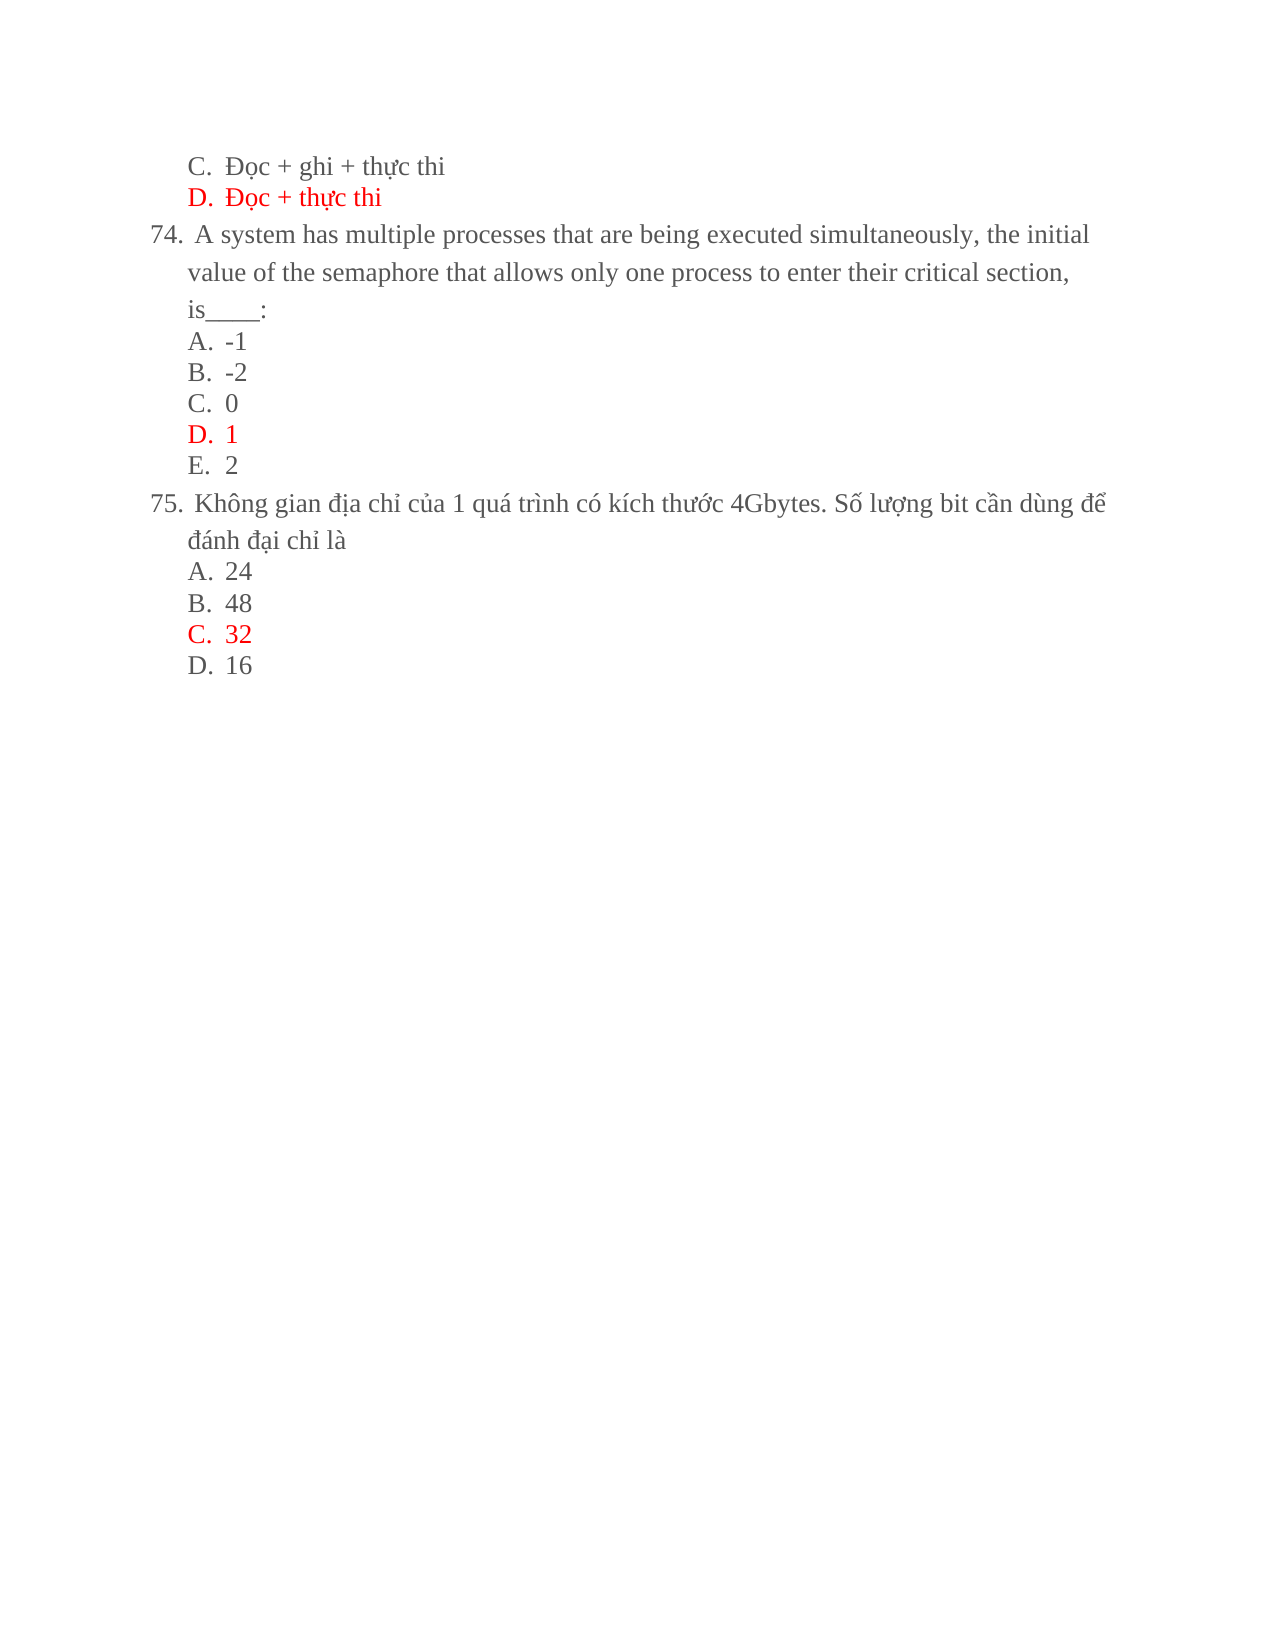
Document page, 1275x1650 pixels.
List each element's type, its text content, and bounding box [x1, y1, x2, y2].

list Đọc + thực thi [187, 181, 1125, 212]
list -1 [187, 325, 1125, 356]
list Đọc + ghi + thực thi [187, 150, 1125, 181]
list Không gian địa chỉ của 1 quá trình có kích thước 4Gbytes. Số lượng bit cần dùng để đánh đại chỉ là [150, 481, 1125, 556]
list 24 [187, 556, 1125, 587]
list 48 [187, 587, 1125, 618]
list 16 [187, 649, 1125, 680]
list 2 [187, 449, 1125, 481]
list A system has multiple processes that are being executed simultaneously, the initial value of the semaphore that allows only one process to enter their critical section, is____: [150, 212, 1125, 325]
list 0 [187, 387, 1125, 418]
list -2 [187, 356, 1125, 387]
list 1 [187, 418, 1125, 449]
list 32 [187, 618, 1125, 649]
